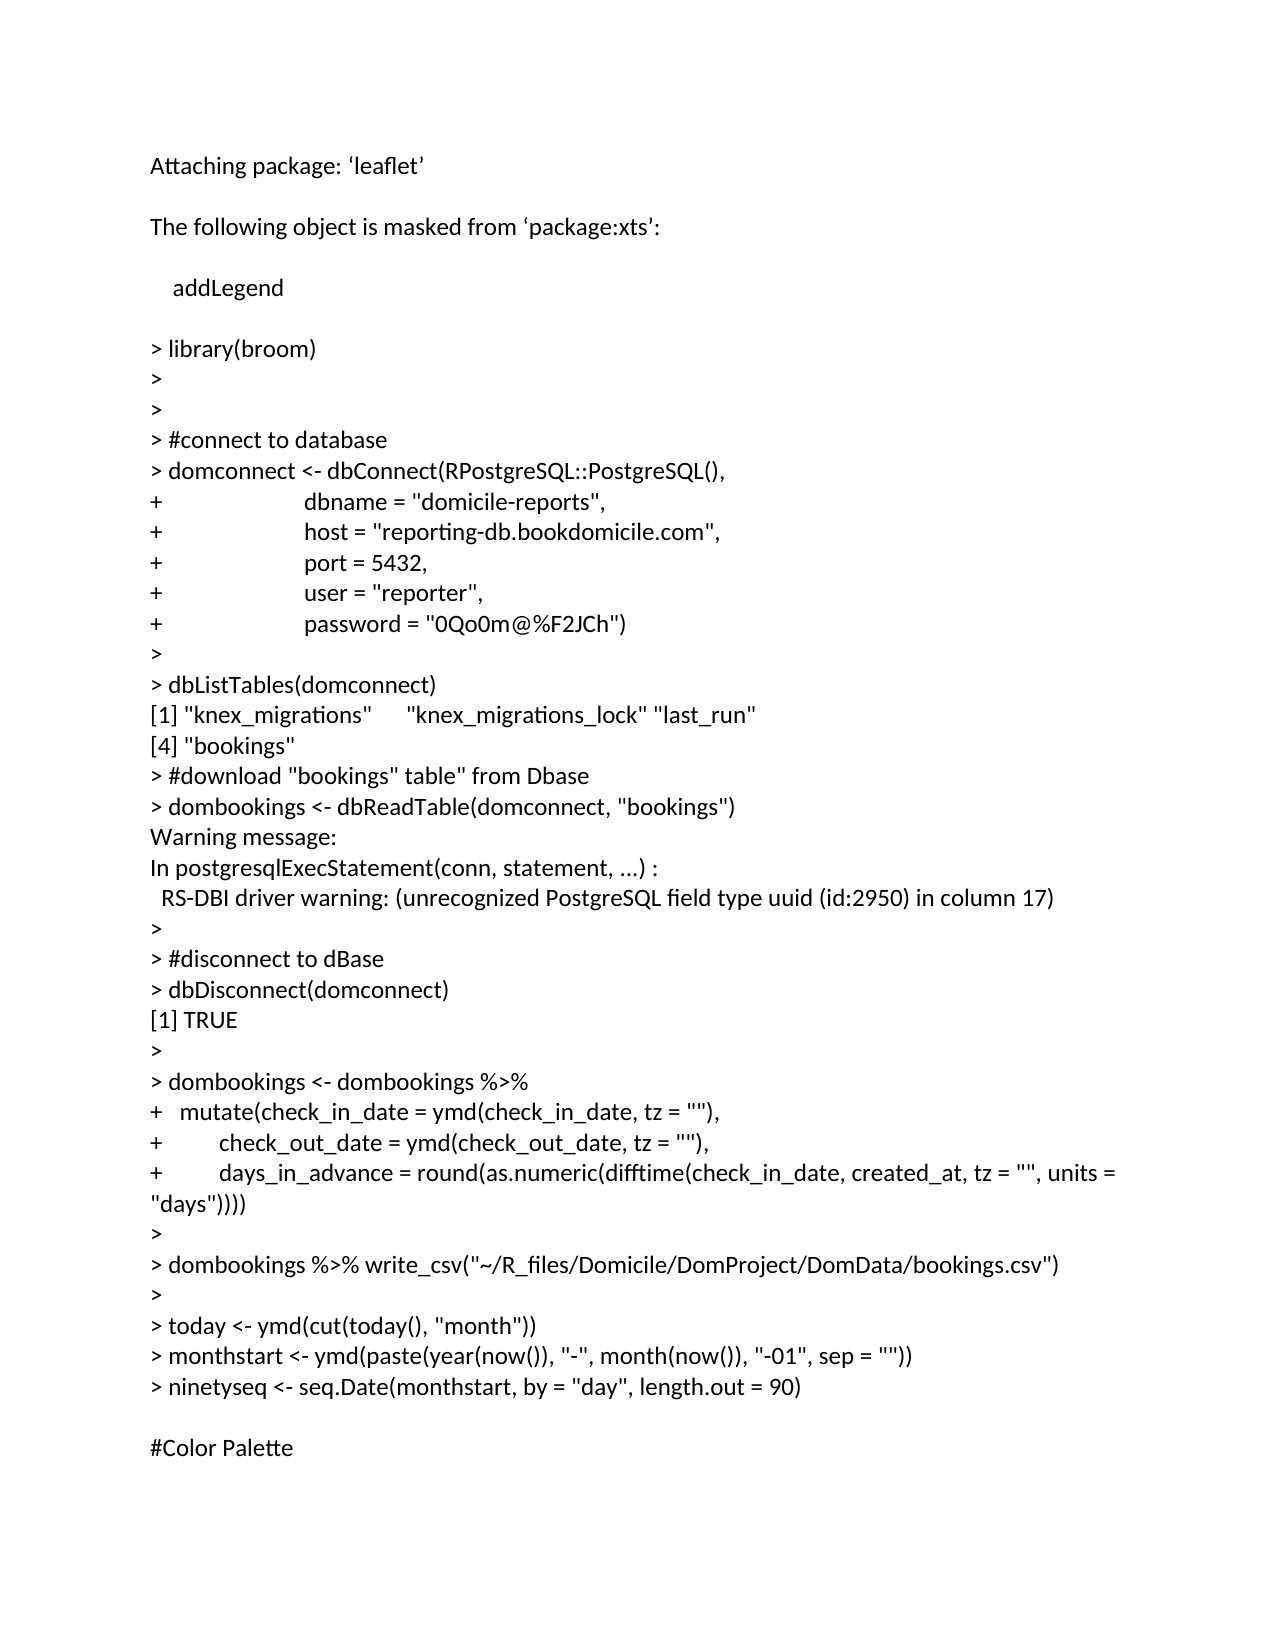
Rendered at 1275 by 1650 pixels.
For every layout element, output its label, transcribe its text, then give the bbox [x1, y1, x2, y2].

text addLegend [150, 272, 1125, 303]
text > [150, 364, 1125, 394]
text > dbDisconnect(domconnect) [150, 974, 1125, 1004]
text > #download "bookings" table" from Dbase [150, 760, 1125, 791]
text [4] "bookings" [150, 730, 1125, 760]
text > [150, 394, 1125, 425]
text > [150, 913, 1125, 943]
text > [150, 638, 1125, 669]
text > dbListTables(domconnect) [150, 669, 1125, 699]
text > library(broom) [150, 333, 1125, 364]
text > domconnect <- dbConnect(RPostgreSQL::PostgreSQL(), [150, 455, 1125, 486]
text > ninetyseq <- seq.Date(monthstart, by = "day", length.out = 90) [150, 1371, 1125, 1401]
text + user = "reporter", [150, 577, 1125, 608]
text > [150, 1218, 1125, 1249]
text > dombookings %>% write_csv("~/R_files/Domicile/DomProject/DomData/bookings.csv") [150, 1249, 1125, 1279]
text > [150, 1279, 1125, 1310]
text + host = "reporting-db.bookdomicile.com", [150, 516, 1125, 547]
text + mutate(check_in_date = ymd(check_in_date, tz = ""), [150, 1096, 1125, 1127]
text + password = "0Qo0m@%F2JCh") [150, 608, 1125, 638]
text > dombookings <- dombookings %>% [150, 1066, 1125, 1096]
text + check_out_date = ymd(check_out_date, tz = ""), [150, 1127, 1125, 1157]
text The following object is masked from ‘package:xts’: [150, 211, 1125, 242]
text RS-DBI driver warning: (unrecognized PostgreSQL field type uuid (id:2950) in column 17) [150, 882, 1125, 913]
text > today <- ymd(cut(today(), "month")) [150, 1310, 1125, 1340]
text + dbname = "domicile-reports", [150, 486, 1125, 516]
text > [150, 1035, 1125, 1066]
text > #connect to database [150, 425, 1125, 455]
text [1] "knex_migrations" "knex_migrations_lock" "last_run" [150, 699, 1125, 730]
text [1] TRUE [150, 1004, 1125, 1035]
text Attaching package: ‘leaflet’ [150, 150, 1125, 181]
text + days_in_advance = round(as.numeric(difftime(check_in_date, created_at, tz = "", units = "days")))) [150, 1157, 1125, 1218]
text > monthstart <- ymd(paste(year(now()), "-", month(now()), "-01", sep = "")) [150, 1340, 1125, 1371]
text > dombookings <- dbReadTable(domconnect, "bookings") [150, 791, 1125, 821]
text #Color Palette [150, 1432, 1125, 1462]
text > #disconnect to dBase [150, 943, 1125, 974]
text + port = 5432, [150, 547, 1125, 577]
text Warning message: [150, 821, 1125, 852]
text In postgresqlExecStatement(conn, statement, ...) : [150, 852, 1125, 882]
